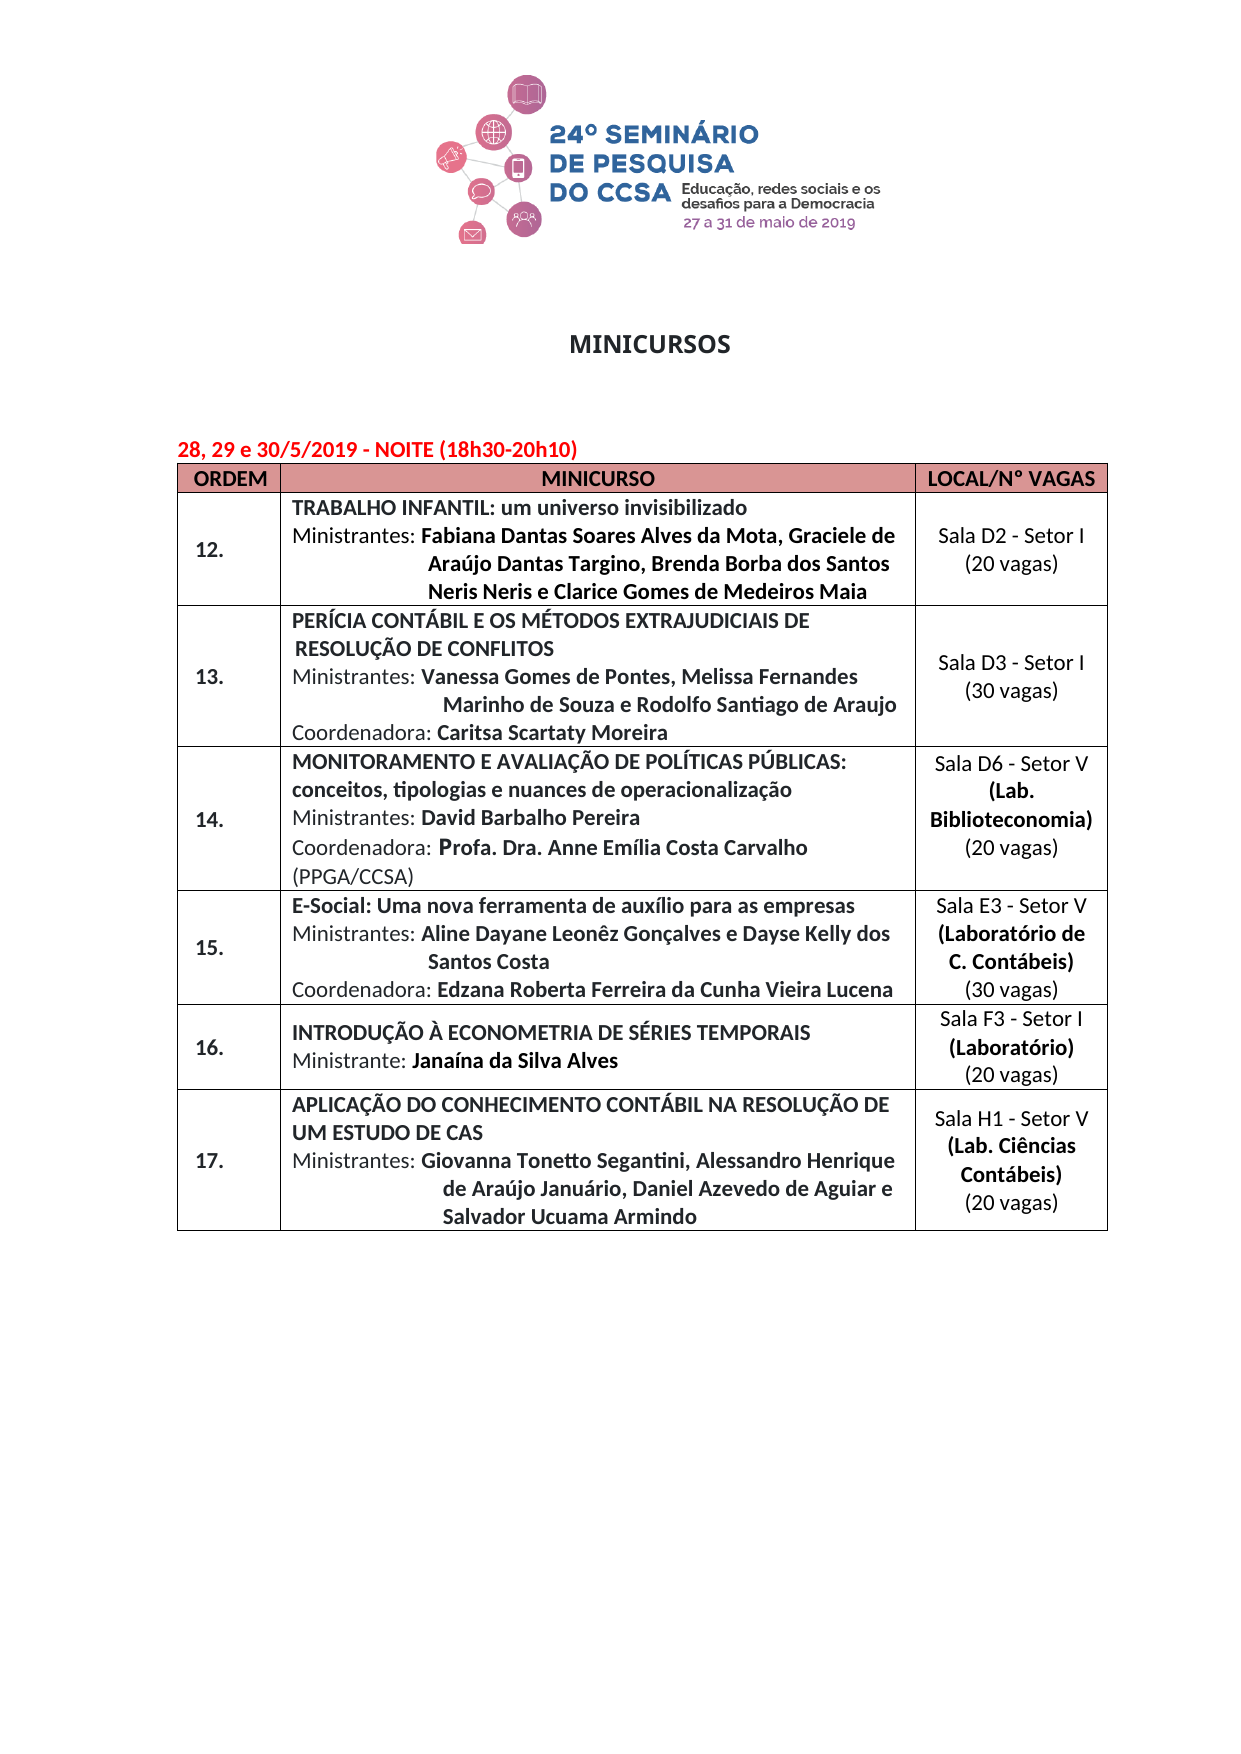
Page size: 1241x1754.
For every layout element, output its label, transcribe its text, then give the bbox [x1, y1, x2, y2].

picture [436, 75, 883, 244]
table_header 28, 29 e 30/5/2019 - NOITE (18h30-20h10) [176, 390, 1110, 1232]
